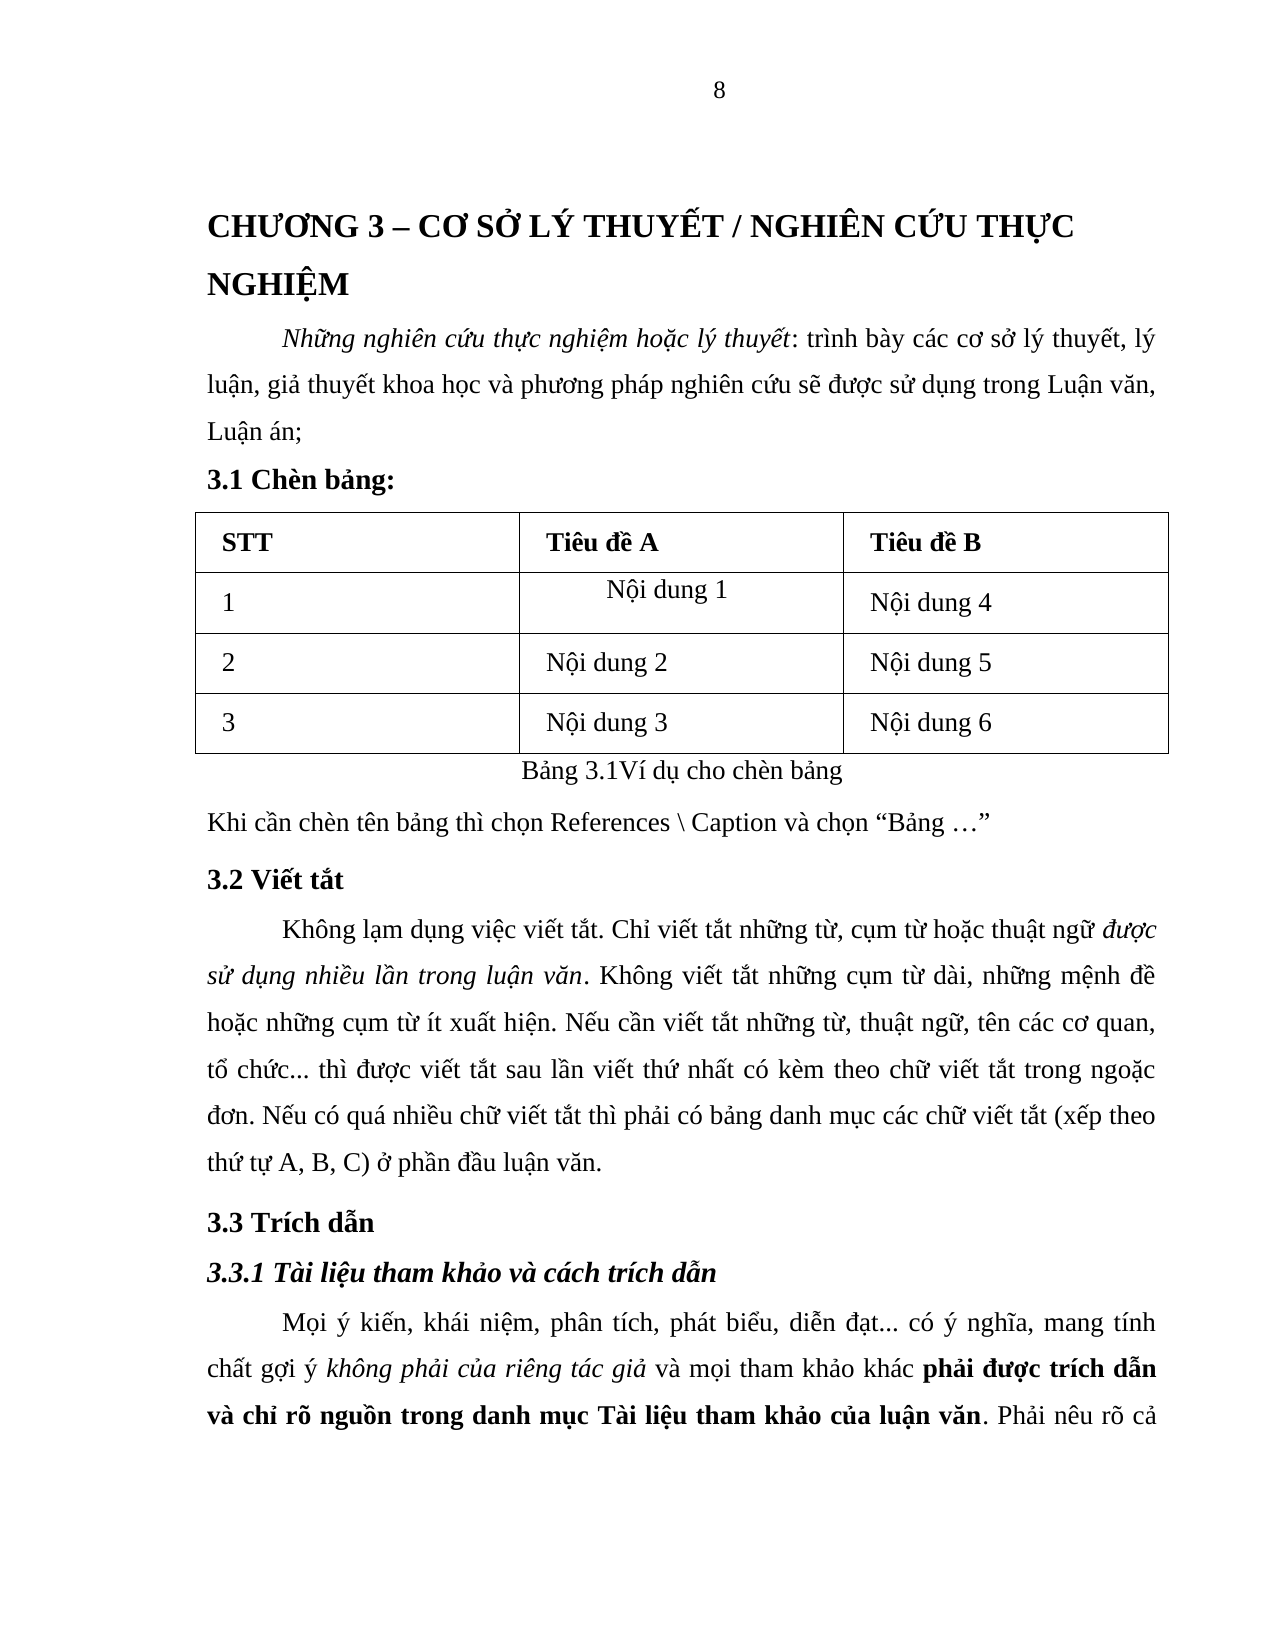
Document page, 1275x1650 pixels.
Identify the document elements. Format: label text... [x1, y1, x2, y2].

table_cell Nội dung 5 [844, 634, 1168, 693]
text 3.1 Chèn bảng: [207, 462, 1157, 495]
table_cell 2 [196, 634, 519, 693]
table_header Tiêu đề A [520, 513, 843, 572]
text 3.3.1 Tài liệu tham khảo và cách trích dẫn [207, 1256, 1157, 1289]
table_cell Nội dung 2 [520, 634, 843, 693]
table_header Tiêu đề B [844, 513, 1168, 572]
table_cell Nội dung 1 [520, 573, 843, 632]
text CHƯƠNG 3 – CƠ SỞ LÝ THUYẾT / NGHIÊN CỨU THỰC NGHIỆM [207, 207, 1157, 303]
table_cell Nội dung 6 [844, 694, 1168, 753]
text Những nghiên cứu thực nghiệm hoặc lý thuyết: trình bày các cơ sở lý thuyết, lý luận, giả thuyết khoa học và phương pháp nghiên cứu sẽ được sử dụng trong Luận văn, Luận án; [207, 322, 1157, 446]
table_cell 1 [196, 573, 519, 632]
table_cell Nội dung 3 [520, 694, 843, 753]
text Khi cần chèn tên bảng thì chọn References \ Caption và chọn “Bảng …” [207, 806, 1157, 837]
text 3.3 Trích dẫn [207, 1205, 1157, 1239]
text Không lạm dụng việc viết tắt. Chỉ viết tắt những từ, cụm từ hoặc thuật ngữ được sử dụng nhiều lần trong luận văn. Không viết tắt những cụm từ dài, những mệnh đề hoặc những cụm từ ít xuất hiện. Nếu cần viết tắt những từ, thuật ngữ, tên các cơ quan, tổ chức... thì được viết tắt sau lần viết thứ nhất có kèm theo chữ viết tắt trong ngoặc đơn. Nếu có quá nhiều chữ viết tắt thì phải có bảng danh mục các chữ viết tắt (xếp theo thứ tự A, B, C) ở phần đầu luận văn. [207, 913, 1157, 1177]
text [207, 1306, 1157, 1430]
table_cell 3 [196, 694, 519, 753]
table_header STT [196, 513, 519, 572]
text 3.2 Viết tắt [207, 862, 1157, 896]
table_cell Nội dung 4 [844, 573, 1168, 632]
